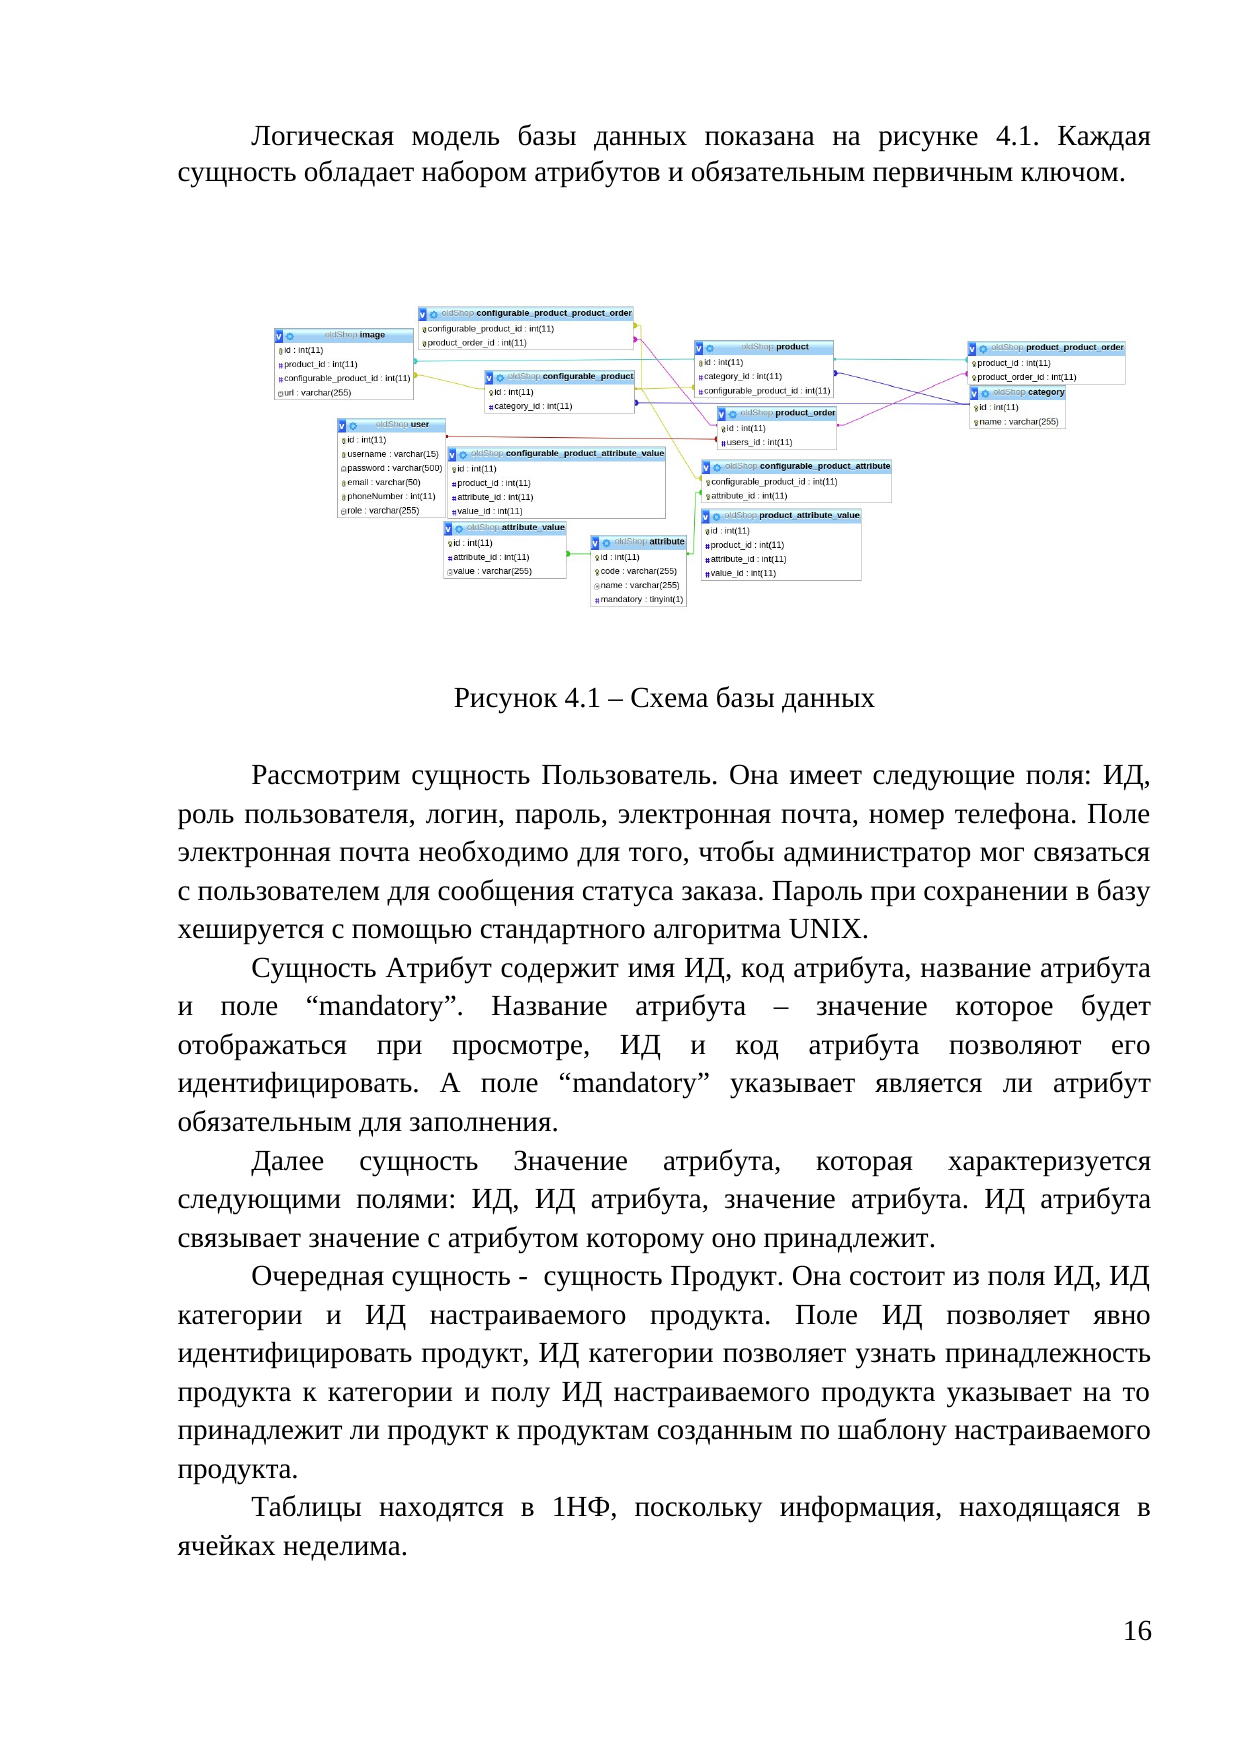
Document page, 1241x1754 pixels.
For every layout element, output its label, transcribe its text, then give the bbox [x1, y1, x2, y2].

text Очередная сущность - сущность Продукт. Она состоит из поля ИД, ИД категории и ИД настраиваемого продукта. Поле ИД позволяет явно идентифицировать продукт, ИД категории позволяет узнать принадлежность продукта к категории и полу ИД настраиваемого продукта указывает на то принадлежит ли продукт к продуктам созданным по шаблону настраиваемого продукта. [177, 1258, 1152, 1484]
text Логическая модель базы данных показана на рисунке 4.1. Каждая сущность обладает набором атрибутов и обязательным первичным ключом. [177, 118, 1152, 188]
text Рассмотрим сущность Пользователь. Она имеет следующие поля: ИД, роль пользователя, логин, пароль, электронная почта, номер телефона. Поле электронная почта необходимо для того, чтобы администратор мог связаться с пользователем для сообщения статуса заказа. Пароль при сохранении в базу хешируется с помощью стандартного алгоритма UNIX. [177, 757, 1152, 945]
picture [177, 228, 1152, 637]
text Рисунок 4.1 – Схема базы данных [177, 680, 1152, 714]
text Далее сущность Значение атрибута, которая характеризуется следующими полями: ИД, ИД атрибута, значение атрибута. ИД атрибута связывает значение с атрибутом которому оно принадлежит. [177, 1143, 1152, 1253]
text Сущность Атрибут содержит имя ИД, код атрибута, название атрибута и поле “mandatory”. Название атрибута – значение которое будет отображаться при просмотре, ИД и код атрибута позволяют его идентифицировать. А поле “mandatory” указывает является ли атрибут обязательным для заполнения. [177, 950, 1152, 1138]
text Таблицы находятся в 1НФ, поскольку информация, находящаяся в ячейках неделима. [177, 1489, 1152, 1562]
